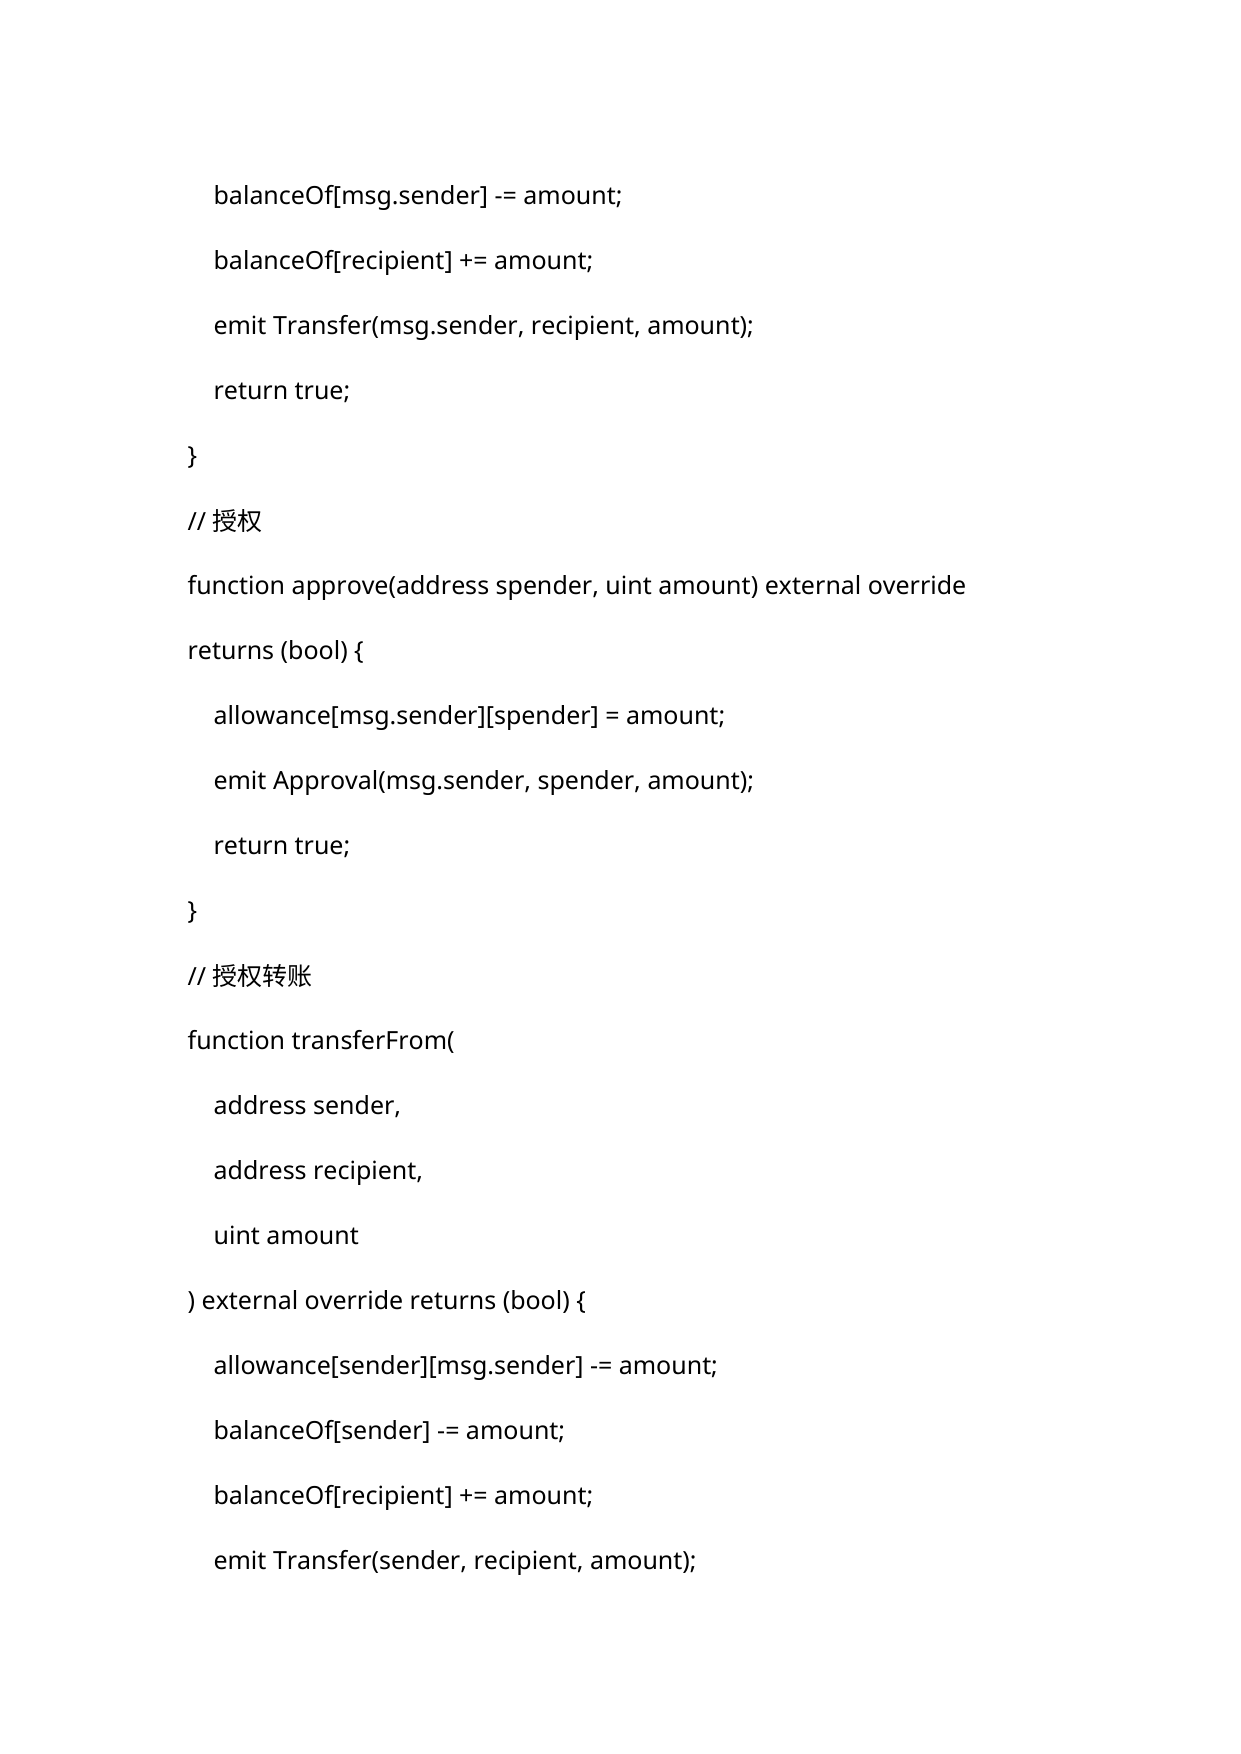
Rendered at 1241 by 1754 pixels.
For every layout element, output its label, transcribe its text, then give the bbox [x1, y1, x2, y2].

text function approve(address spender, uint amount) external override returns (bool) { [187, 552, 1053, 682]
text } [187, 877, 1053, 942]
text return true; [187, 357, 1053, 422]
text ) external override returns (bool) { [187, 1267, 1053, 1332]
text emit Transfer(msg.sender, recipient, amount); [187, 292, 1053, 357]
text emit Approval(msg.sender, spender, amount); [187, 747, 1053, 812]
text address recipient, [187, 1137, 1053, 1202]
text balanceOf[recipient] += amount; [187, 227, 1053, 292]
text } [187, 422, 1053, 487]
text allowance[msg.sender][spender] = amount; [187, 682, 1053, 747]
text balanceOf[recipient] += amount; [187, 1462, 1053, 1527]
text balanceOf[msg.sender] -= amount; [187, 162, 1053, 227]
text return true; [187, 812, 1053, 877]
text balanceOf[sender] -= amount; [187, 1397, 1053, 1462]
text // 授权转账 [187, 942, 1053, 1007]
text emit Transfer(sender, recipient, amount); [187, 1527, 1053, 1592]
text allowance[sender][msg.sender] -= amount; [187, 1332, 1053, 1397]
text // 授权 [187, 487, 1053, 552]
text uint amount [187, 1202, 1053, 1267]
text address sender, [187, 1072, 1053, 1137]
text function transferFrom( [187, 1007, 1053, 1072]
